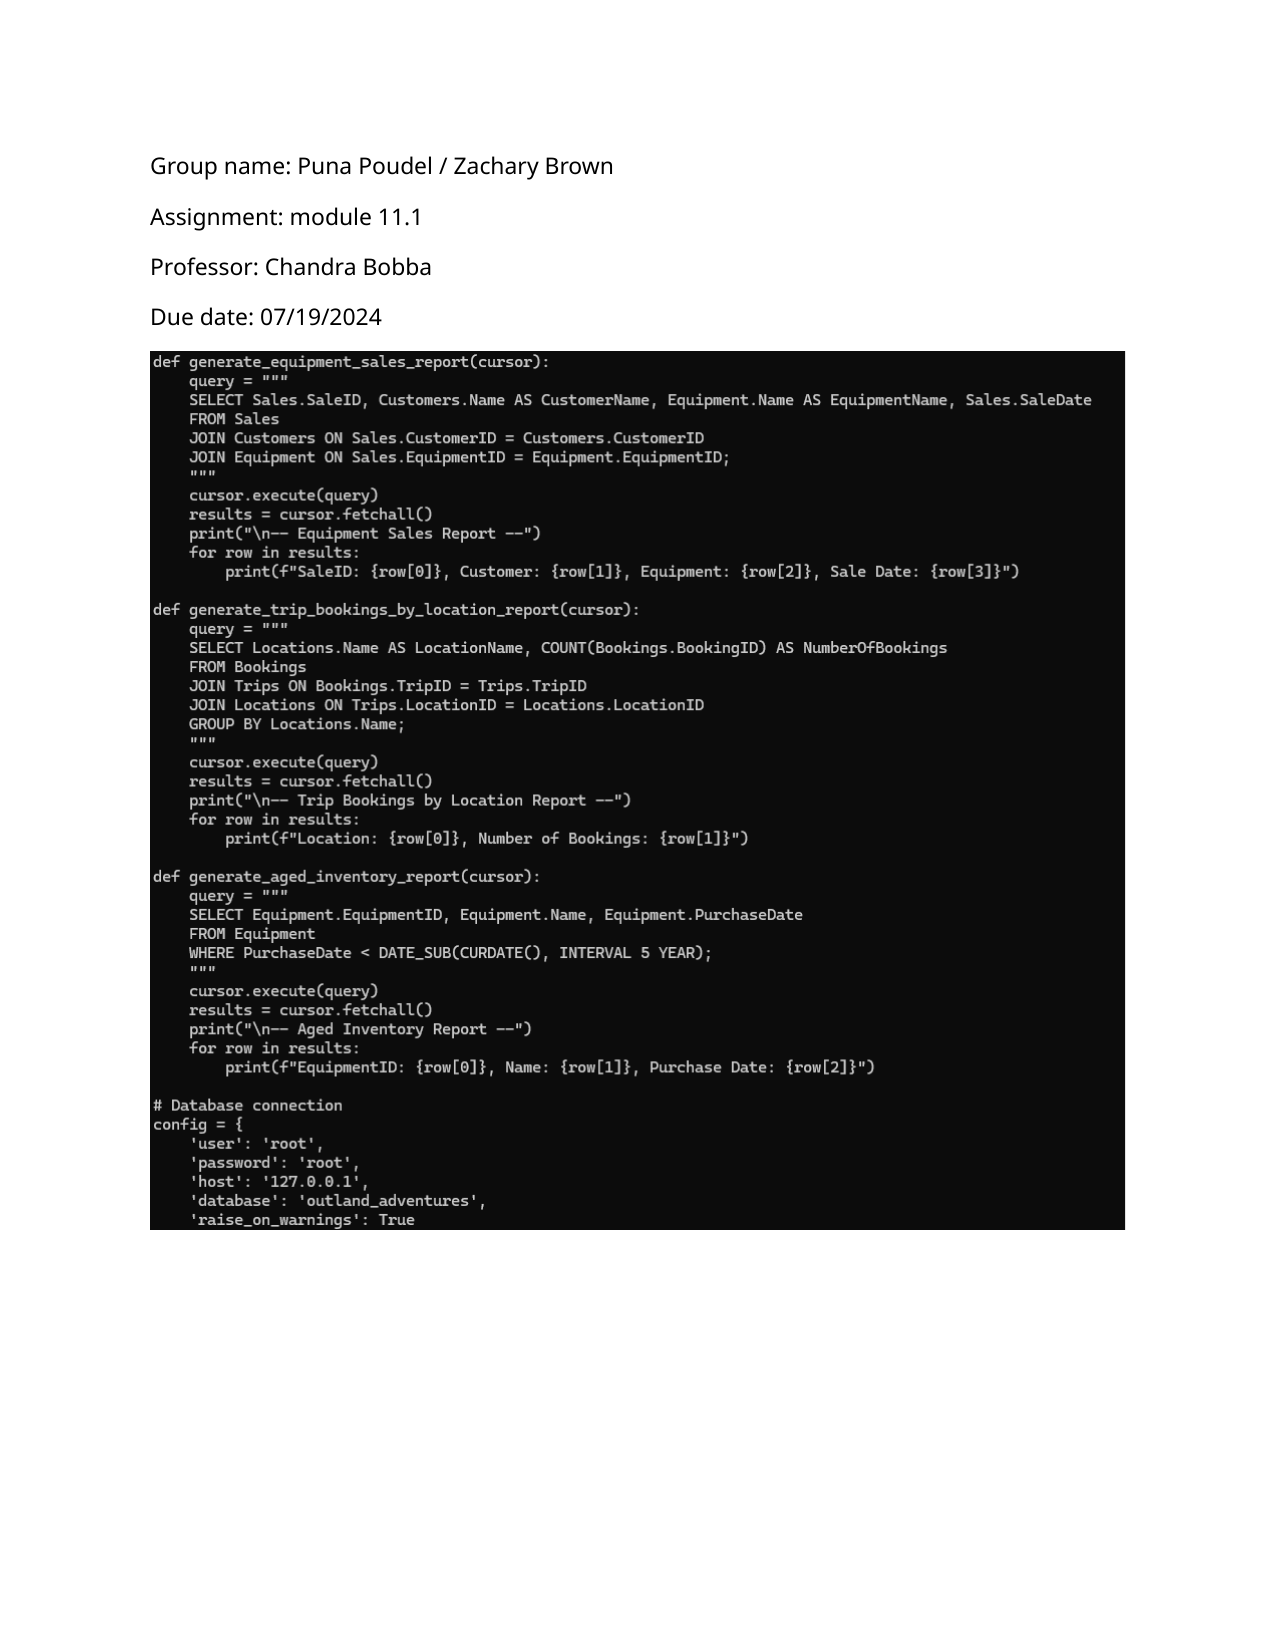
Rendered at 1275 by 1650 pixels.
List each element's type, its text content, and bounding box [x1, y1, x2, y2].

picture [150, 351, 1125, 1230]
text Assignment: module 11.1 [150, 200, 1125, 232]
text Professor: Chandra Bobba [150, 251, 1125, 282]
text Group name: Puna Poudel / Zachary Brown [150, 150, 1125, 181]
text Due date: 07/19/2024 [150, 301, 1125, 332]
